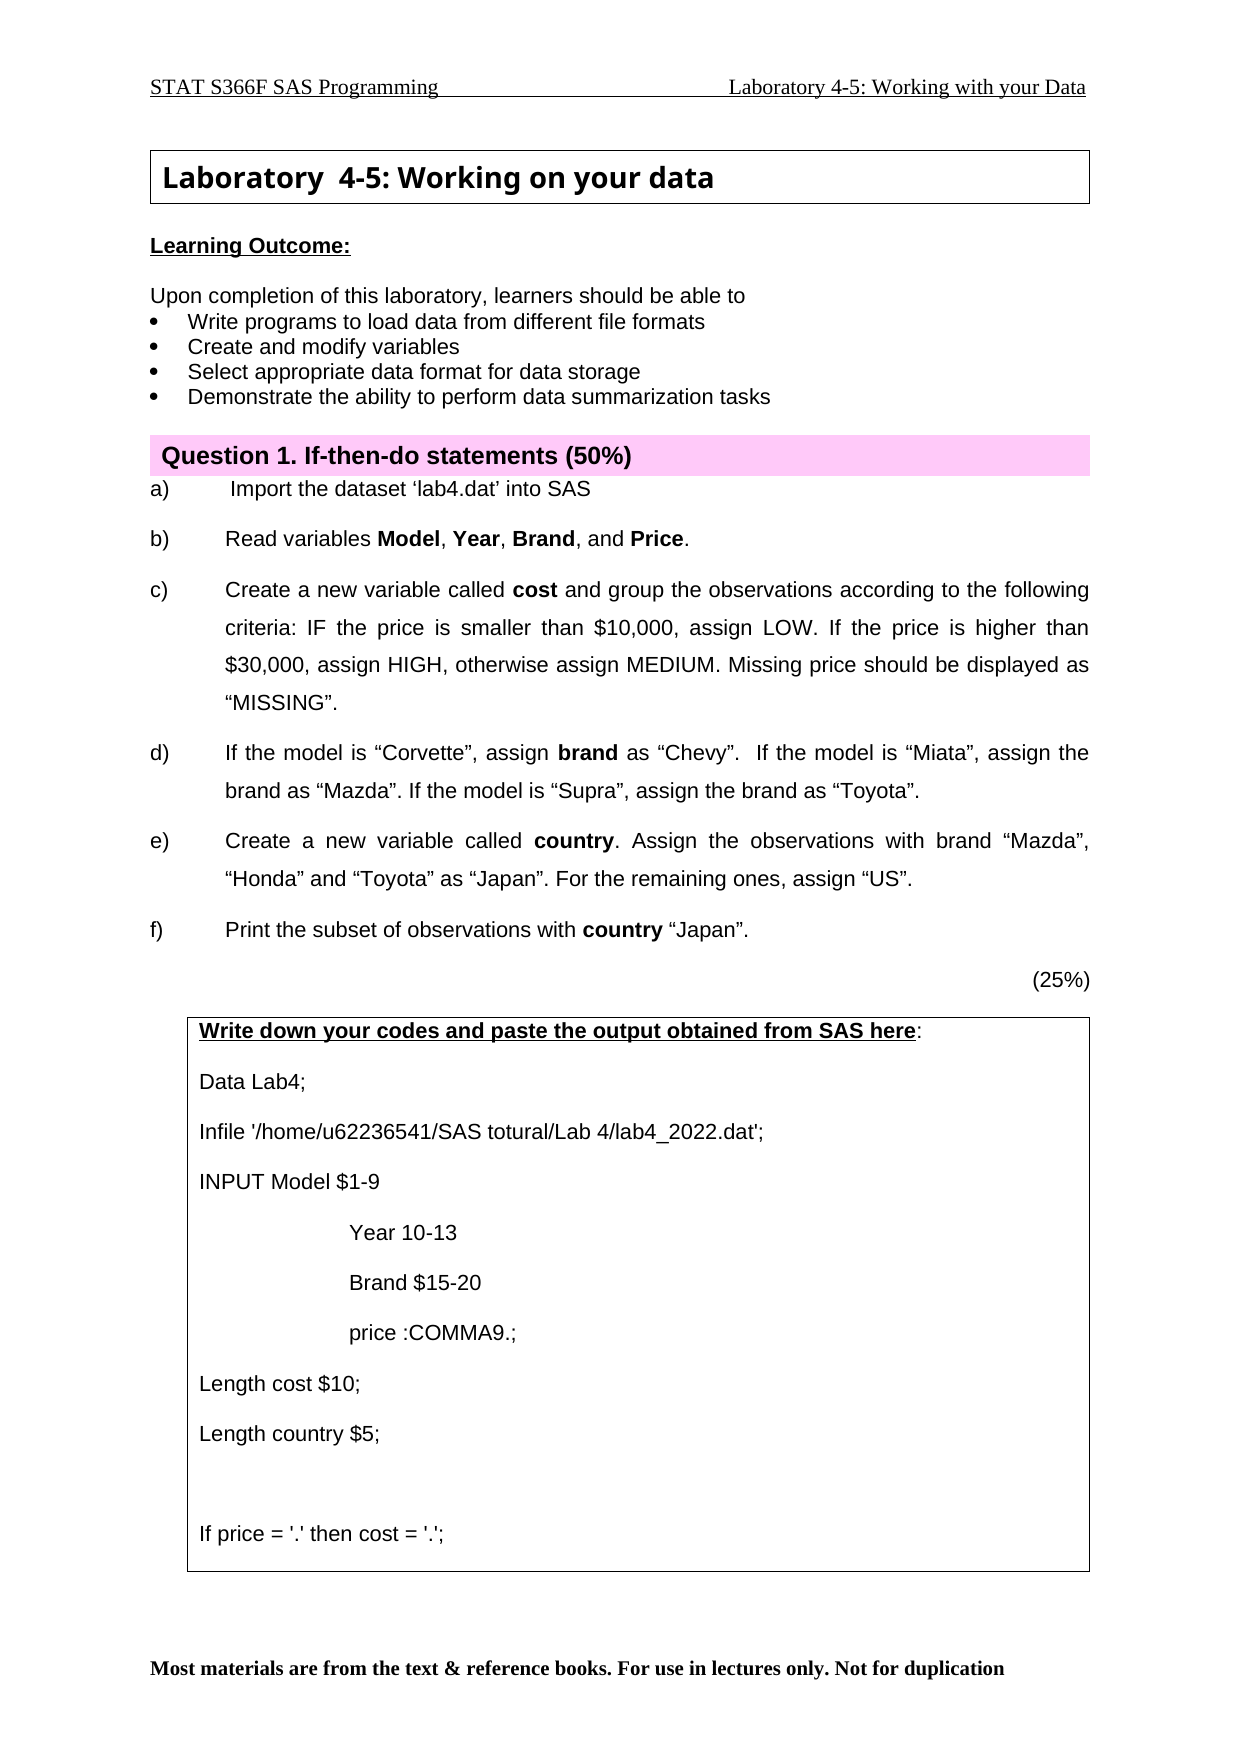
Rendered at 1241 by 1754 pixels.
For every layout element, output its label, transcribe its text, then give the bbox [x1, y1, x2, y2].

list Print the subset of observations with country “Japan”. [150, 917, 1090, 942]
text Upon completion of this laboratory, learners should be able to [150, 283, 1090, 309]
list Import the dataset ‘lab4.dat’ into SAS [150, 476, 1090, 501]
list If the model is “Corvette”, assign brand as “Chevy”. If the model is “Miata”, assign the brand as “Mazda”. If the model is “Supra”, assign the brand as “Toyota”. [150, 740, 1090, 803]
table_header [188, 1018, 1089, 1571]
table_header Question 1. If-then-do statements (50%) [150, 435, 1090, 476]
list Write programs to load data from different file formats [150, 309, 1090, 334]
text Learning Outcome: [150, 233, 1090, 258]
list Create a new variable called cost and group the observations according to the following criteria: IF the price is smaller than $10,000, assign LOW. If the price is higher than $30,000, assign HIGH, otherwise assign MEDIUM. Missing price should be displayed as “MISSING”. [150, 577, 1090, 715]
text (25%) [225, 967, 1090, 992]
table_header Laboratory 4-5: Working on your data [151, 151, 1089, 203]
list Select appropriate data format for data storage [150, 359, 1090, 384]
list Create and modify variables [150, 334, 1090, 359]
list Demonstrate the ability to perform data summarization tasks [150, 384, 1090, 409]
list Create a new variable called country. Assign the observations with brand “Mazda”, “Honda” and “Toyota” as “Japan”. For the remaining ones, assign “US”. [150, 828, 1090, 891]
list Read variables Model, Year, Brand, and Price. [150, 526, 1090, 551]
